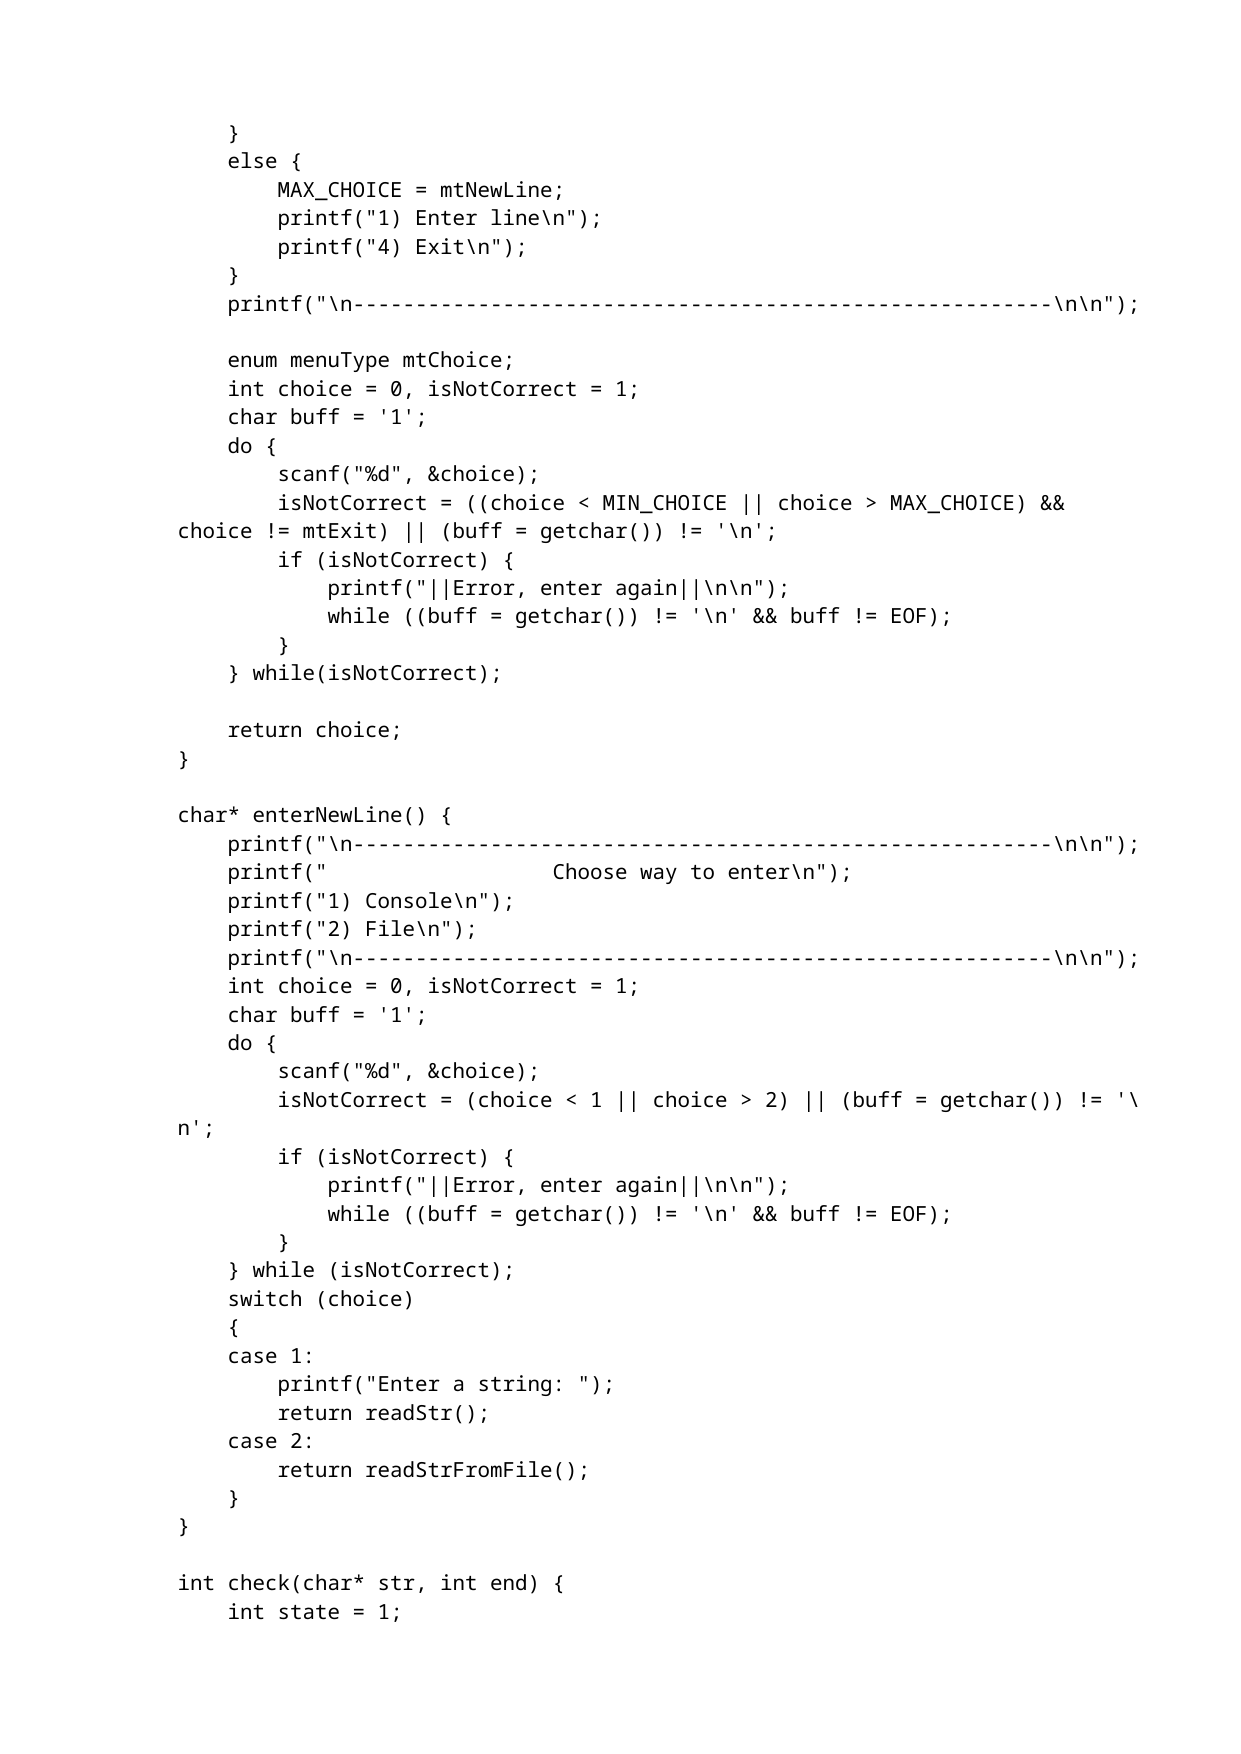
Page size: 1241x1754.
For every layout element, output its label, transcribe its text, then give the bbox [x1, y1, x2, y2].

text char buff = '1'; [177, 402, 1152, 431]
text } [177, 1512, 1152, 1540]
text } [177, 1227, 1152, 1256]
text { [177, 1312, 1152, 1341]
text printf("1) Console\n"); [177, 886, 1152, 914]
text scanf("%d", &choice); [177, 1057, 1152, 1085]
text isNotCorrect = ((choice < MIN_CHOICE || choice > MAX_CHOICE) && choice != mtExit) || (buff = getchar()) != '\n'; [177, 488, 1152, 545]
text case 1: [177, 1341, 1152, 1369]
text printf("||Error, enter again||\n\n"); [177, 1170, 1152, 1199]
text int choice = 0, isNotCorrect = 1; [177, 971, 1152, 1000]
text return readStrFromFile(); [177, 1455, 1152, 1483]
text if (isNotCorrect) { [177, 1142, 1152, 1170]
text printf("2) File\n"); [177, 914, 1152, 943]
text int state = 1; [177, 1597, 1152, 1625]
text printf("\n--------------------------------------------------------\n\n"); [177, 829, 1152, 857]
text char buff = '1'; [177, 1000, 1152, 1028]
text printf("\n--------------------------------------------------------\n\n"); [177, 289, 1152, 317]
text } [177, 630, 1152, 658]
text char* enterNewLine() { [177, 801, 1152, 829]
text case 2: [177, 1426, 1152, 1455]
text int check(char* str, int end) { [177, 1568, 1152, 1597]
text return choice; [177, 715, 1152, 744]
text } [177, 744, 1152, 772]
text } [177, 118, 1152, 147]
text do { [177, 431, 1152, 459]
text while ((buff = getchar()) != '\n' && buff != EOF); [177, 602, 1152, 630]
text printf("\n--------------------------------------------------------\n\n"); [177, 943, 1152, 971]
text enum menuType mtChoice; [177, 346, 1152, 374]
text switch (choice) [177, 1284, 1152, 1312]
text } [177, 260, 1152, 289]
text isNotCorrect = (choice < 1 || choice > 2) || (buff = getchar()) != '\n'; [177, 1085, 1152, 1142]
text while ((buff = getchar()) != '\n' && buff != EOF); [177, 1199, 1152, 1227]
text printf("Enter a string: "); [177, 1369, 1152, 1398]
text scanf("%d", &choice); [177, 459, 1152, 488]
text if (isNotCorrect) { [177, 545, 1152, 573]
text return readStr(); [177, 1398, 1152, 1426]
text } while (isNotCorrect); [177, 1256, 1152, 1284]
text printf("4) Exit\n"); [177, 232, 1152, 260]
text printf("1) Enter line\n"); [177, 203, 1152, 232]
text else { [177, 147, 1152, 175]
text } [177, 1483, 1152, 1512]
text int choice = 0, isNotCorrect = 1; [177, 374, 1152, 402]
text printf(" Choose way to enter\n"); [177, 857, 1152, 886]
text do { [177, 1028, 1152, 1057]
text } while(isNotCorrect); [177, 658, 1152, 687]
text MAX_CHOICE = mtNewLine; [177, 175, 1152, 203]
text printf("||Error, enter again||\n\n"); [177, 573, 1152, 602]
